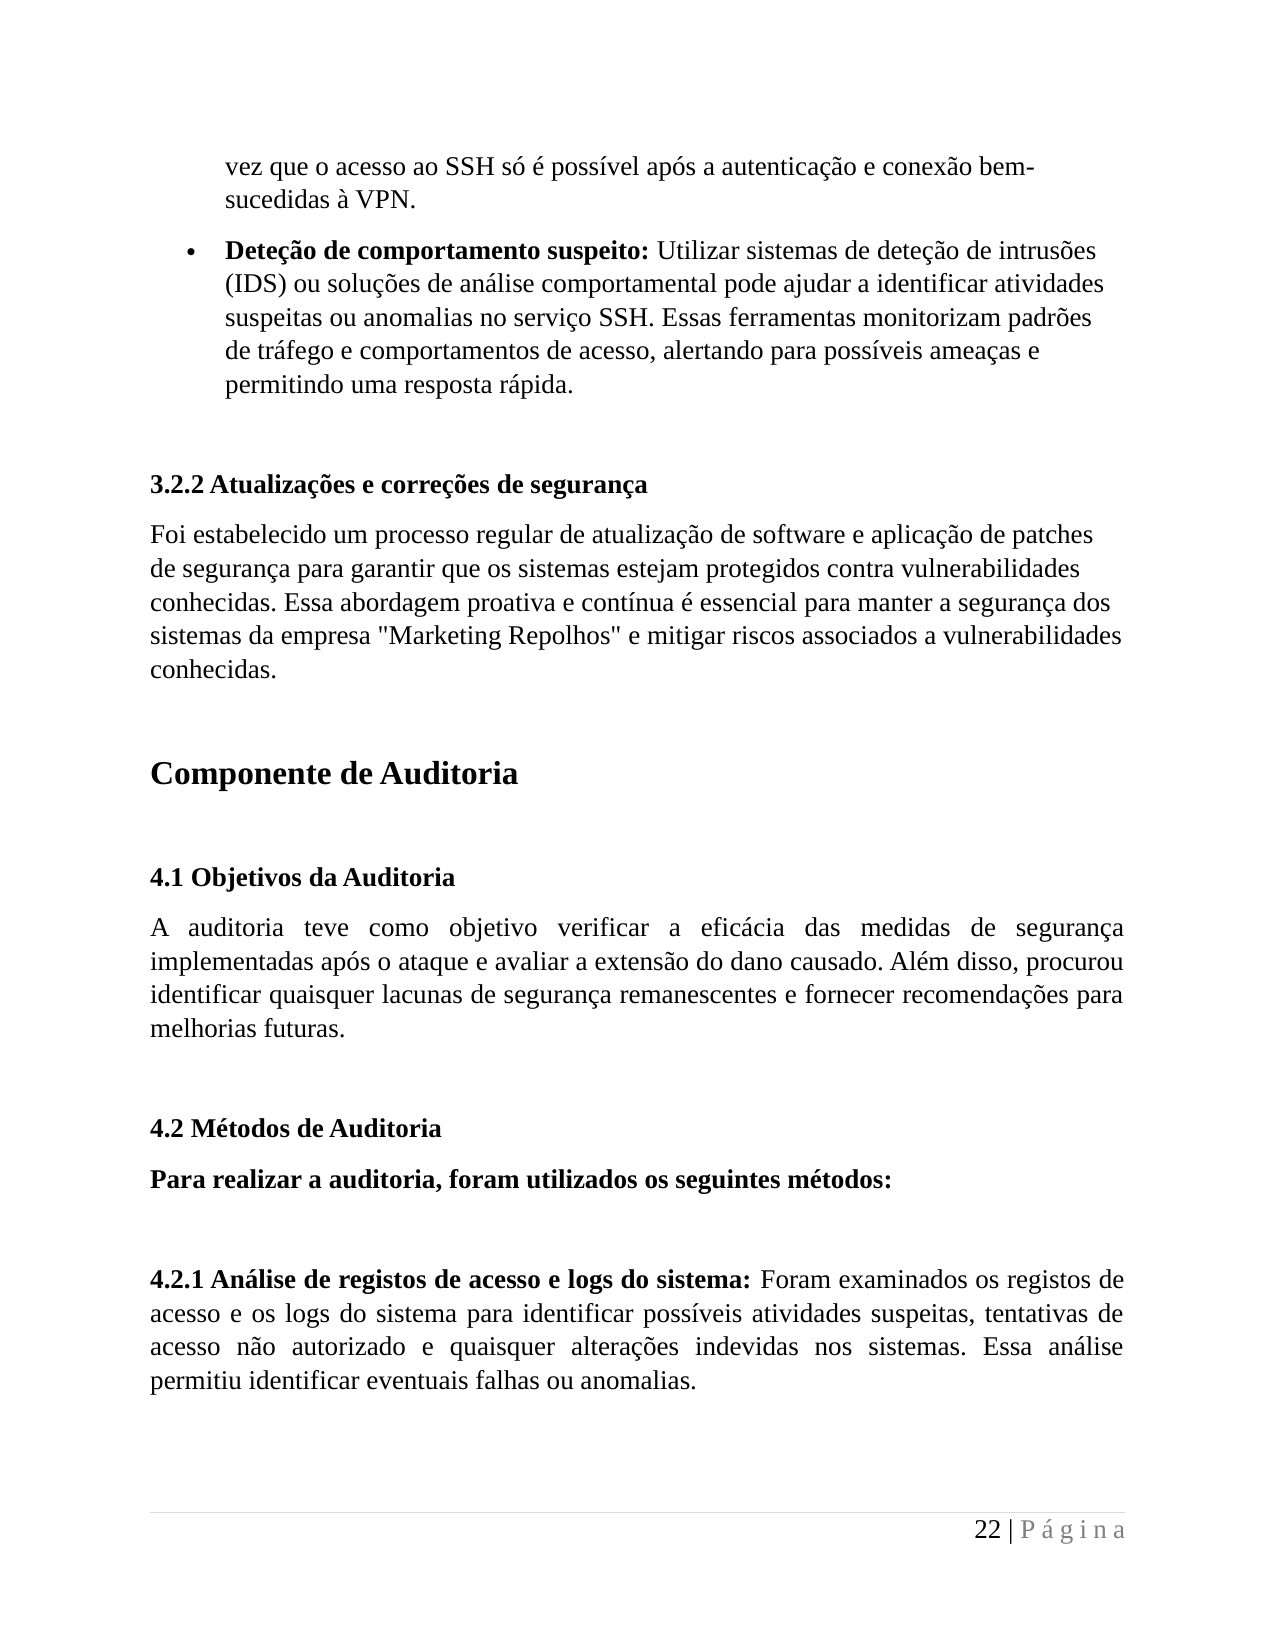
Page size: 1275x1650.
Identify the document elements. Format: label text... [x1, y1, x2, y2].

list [187, 150, 1125, 215]
text Para realizar a auditoria, foram utilizados os seguintes métodos: [150, 1163, 1125, 1194]
text 4.1 Objetivos da Auditoria [150, 861, 1125, 892]
list Deteção de comportamento suspeito: Utilizar sistemas de deteção de intrusões (IDS) ou soluções de análise comportamental pode ajudar a identificar atividades suspeitas ou anomalias no serviço SSH. Essas ferramentas monitorizam padrões de tráfego e comportamentos de acesso, alertando para possíveis ameaças e permitindo uma resposta rápida. [187, 234, 1125, 399]
text 3.2.2 Atualizações e correções de segurança [150, 468, 1125, 499]
text Componente de Auditoria [150, 753, 1125, 791]
text 4.2 Métodos de Auditoria [150, 1113, 1125, 1144]
text A auditoria teve como objetivo verificar a eficácia das medidas de segurança implementadas após o ataque e avaliar a extensão do dano causado. Além disso, procurou identificar quaisquer lacunas de segurança remanescentes e fornecer recomendações para melhorias futuras. [150, 912, 1125, 1043]
text 4.2.1 Análise de registos de acesso e logs do sistema: Foram examinados os registos de acesso e os logs do sistema para identificar possíveis atividades suspeitas, tentativas de acesso não autorizado e quaisquer alterações indevidas nos sistemas. Essa análise permitiu identificar eventuais falhas ou anomalias. [150, 1263, 1125, 1395]
text Foi estabelecido um processo regular de atualização de software e aplicação de patches de segurança para garantir que os sistemas estejam protegidos contra vulnerabilidades conhecidas. Essa abordagem proativa e contínua é essencial para manter a segurança dos sistemas da empresa "Marketing Repolhos" e mitigar riscos associados a vulnerabilidades conhecidas. [150, 518, 1125, 684]
